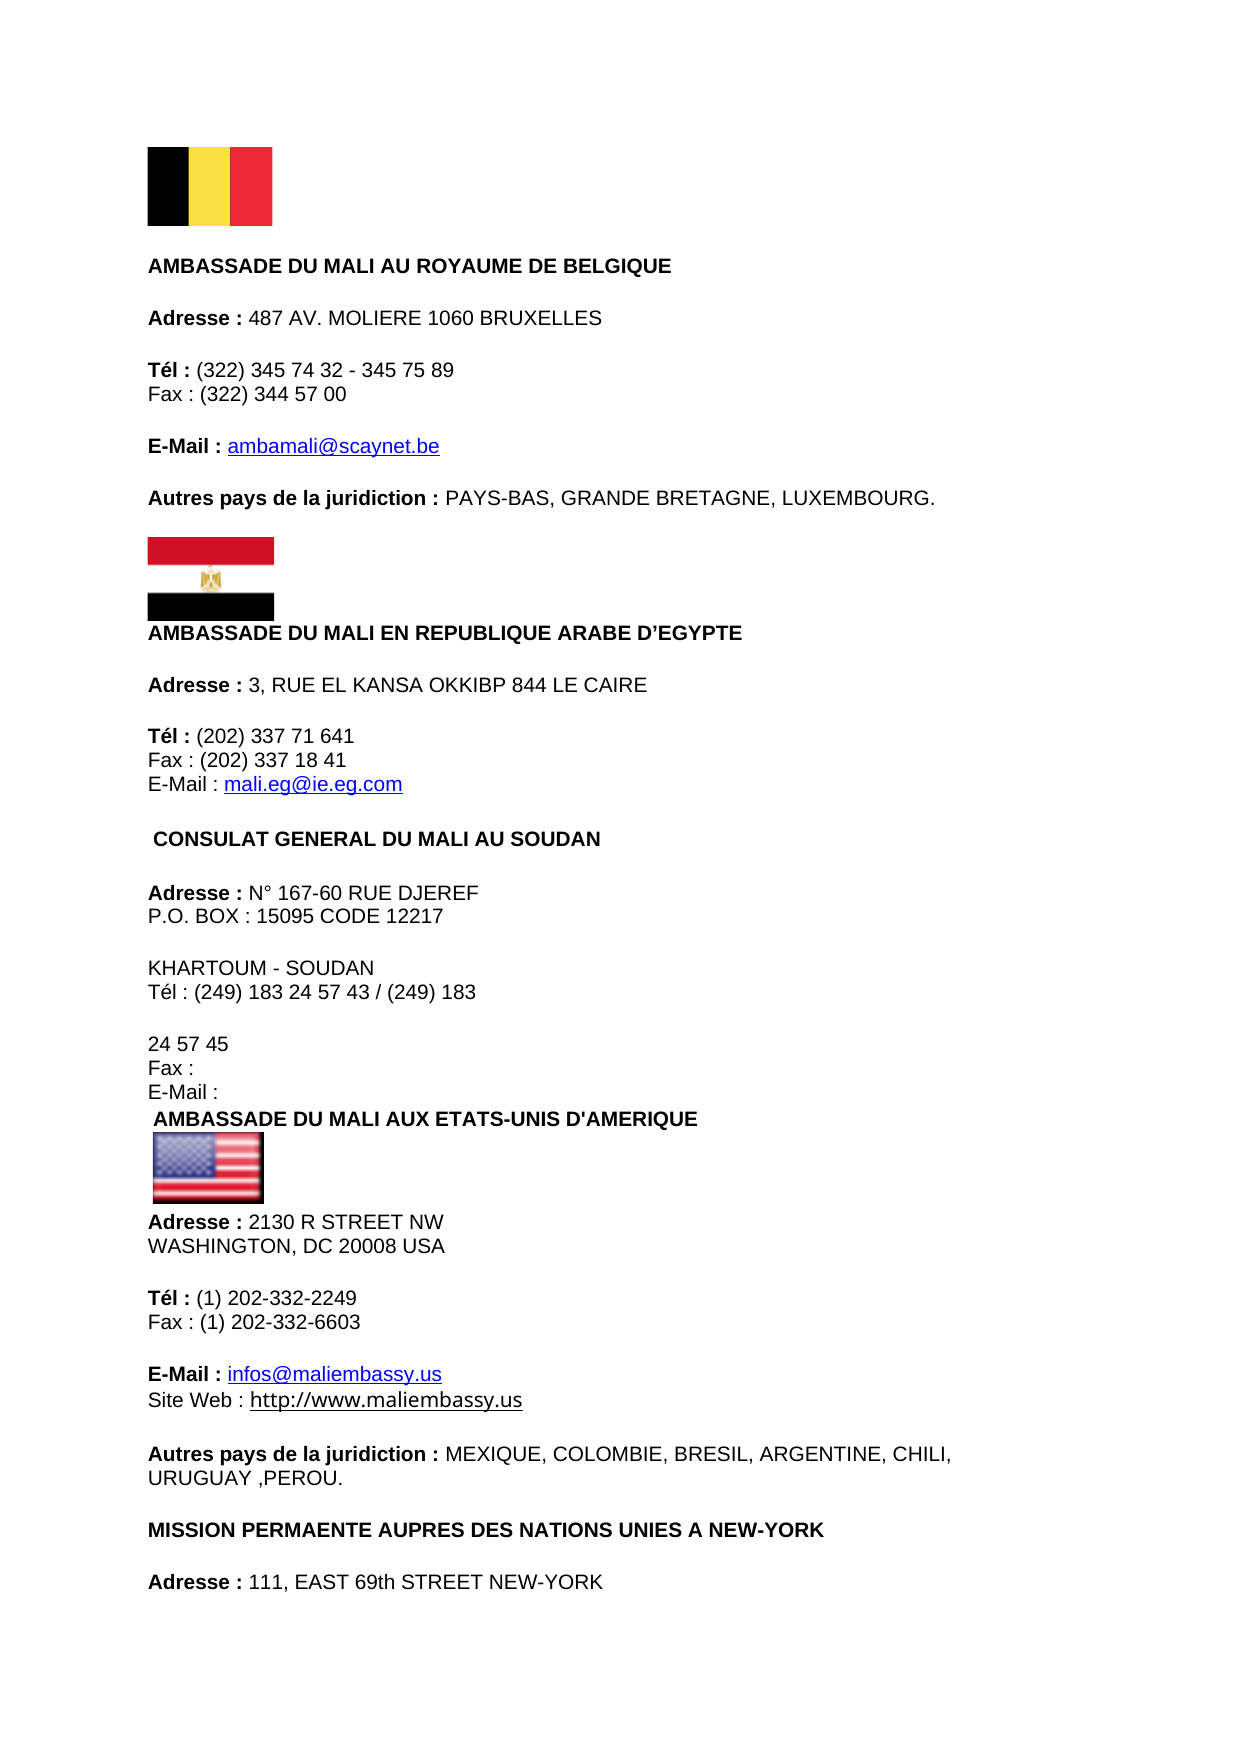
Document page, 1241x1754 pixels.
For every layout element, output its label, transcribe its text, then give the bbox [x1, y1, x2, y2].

text Adresse : N° 167-60 RUE DJEREF P.O. BOX : 15095 CODE 12217 [148, 880, 1093, 928]
text E-Mail : ambamali@scaynet.be [148, 434, 1093, 458]
text 24 57 45 Fax : E-Mail : [148, 1032, 1093, 1104]
text Autres pays de la juridiction : PAYS-BAS, GRANDE BRETAGNE, LUXEMBOURG. [148, 486, 1093, 509]
text Autres pays de la juridiction : MEXIQUE, COLOMBIE, BRESIL, ARGENTINE, CHILI, URUGUAY ,PEROU. [148, 1442, 1093, 1490]
text AMBASSADE DU MALI AU ROYAUME DE BELGIQUE [148, 254, 1093, 278]
text CONSULAT GENERAL DU MALI AU SOUDAN [148, 824, 1093, 852]
text Adresse : 111, EAST 69th STREET NEW-YORK [148, 1570, 1093, 1594]
text Site Web : http://www.maliembassy.us [148, 1386, 1093, 1414]
text KHARTOUM - SOUDAN Tél : (249) 183 24 57 43 / (249) 183 [148, 956, 1093, 1004]
text Adresse : 2130 R STREET NW WASHINGTON, DC 20008 USA [148, 1210, 1093, 1258]
picture [147, 537, 275, 621]
picture [147, 147, 273, 226]
text Adresse : 487 AV. MOLIERE 1060 BRUXELLES [148, 306, 1093, 330]
text E-Mail : infos@maliembassy.us [148, 1362, 1093, 1386]
text Tél : (202) 337 71 641 Fax : (202) 337 18 41 E-Mail : mali.eg@ie.eg.com [148, 724, 1093, 796]
text Tél : (322) 345 74 32 - 345 75 89 Fax : (322) 344 57 00 [148, 358, 1093, 406]
text AMBASSADE DU MALI AUX ETATS-UNIS D'AMERIQUE [148, 1104, 1093, 1132]
text Tél : (1) 202-332-2249 Fax : (1) 202-332-6603 [148, 1286, 1093, 1333]
picture [152, 1132, 264, 1204]
text MISSION PERMAENTE AUPRES DES NATIONS UNIES A NEW-YORK [148, 1518, 1093, 1542]
text Adresse : 3, RUE EL KANSA OKKIBP 844 LE CAIRE [148, 672, 1093, 696]
text AMBASSADE DU MALI EN REPUBLIQUE ARABE D’EGYPTE [148, 620, 1093, 644]
